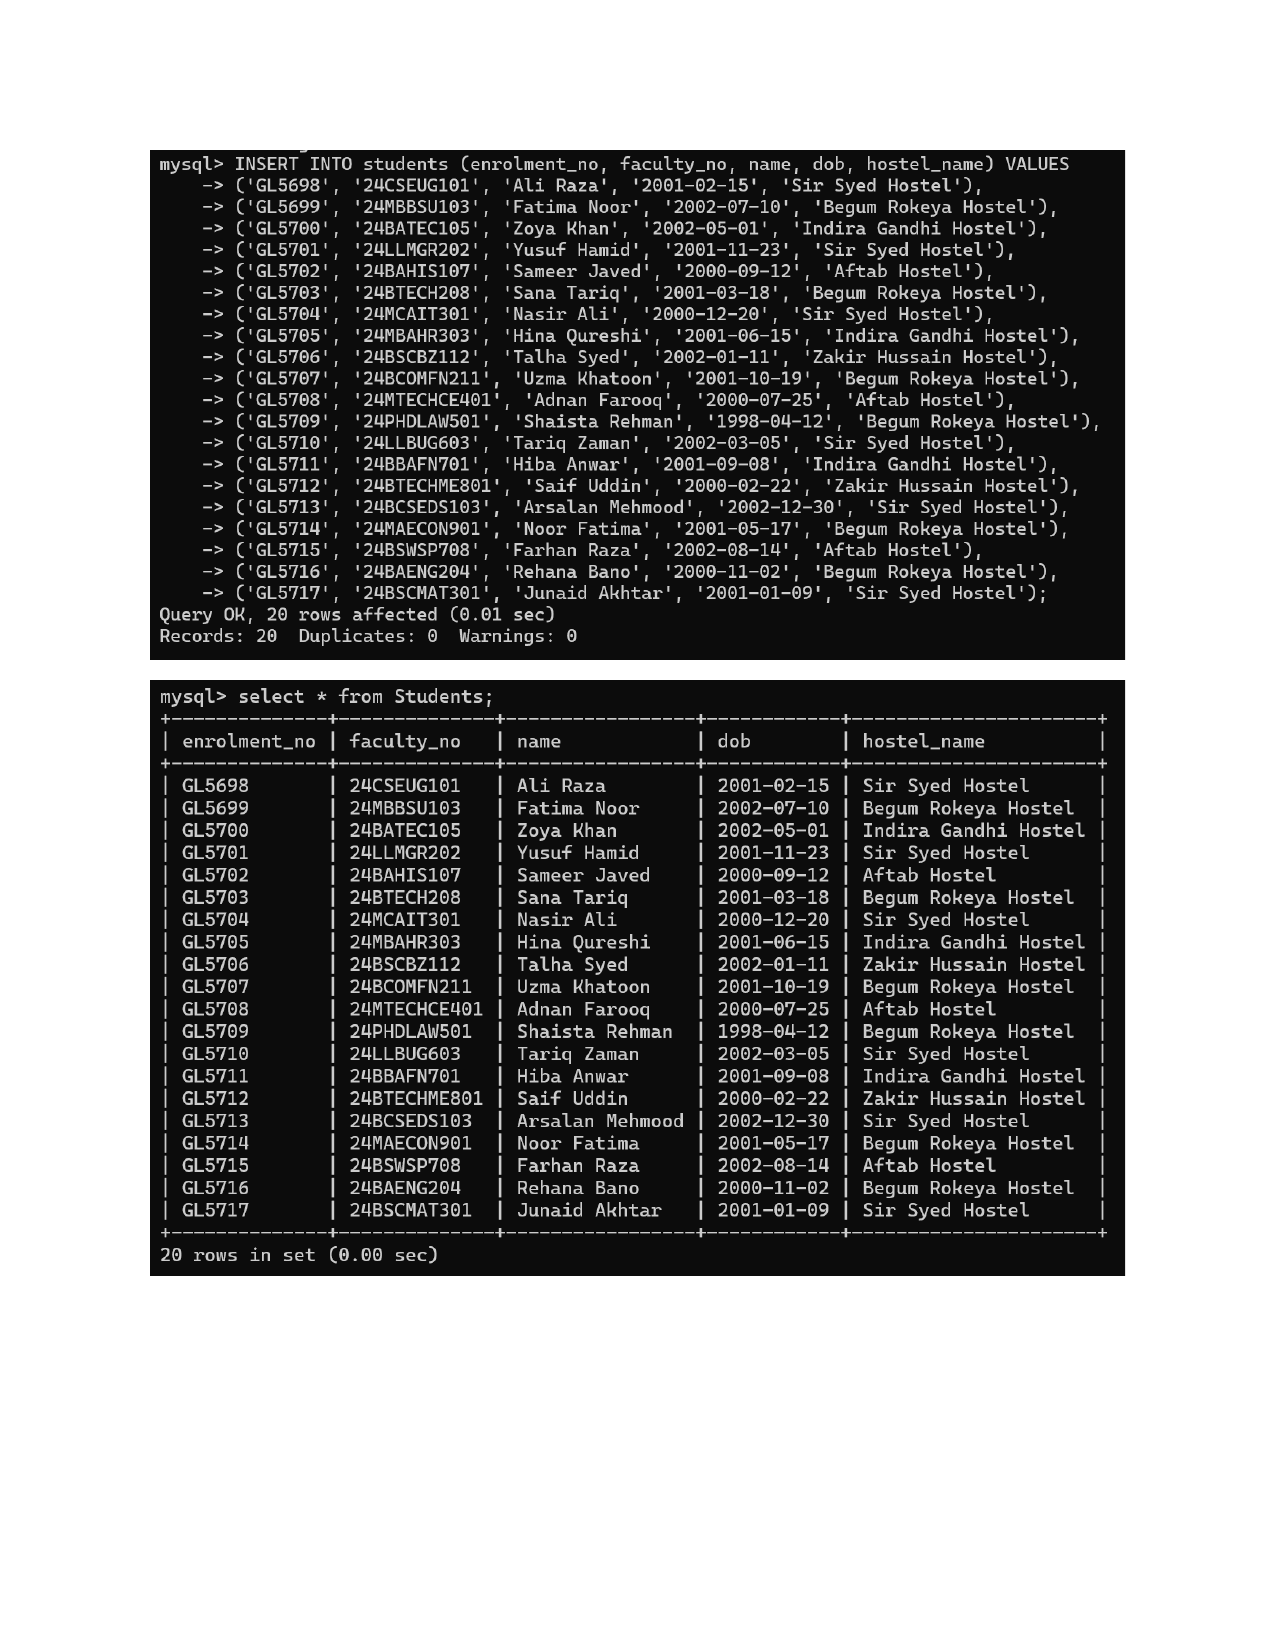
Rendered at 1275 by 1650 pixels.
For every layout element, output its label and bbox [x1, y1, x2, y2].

picture [150, 150, 1125, 660]
picture [150, 680, 1125, 1276]
